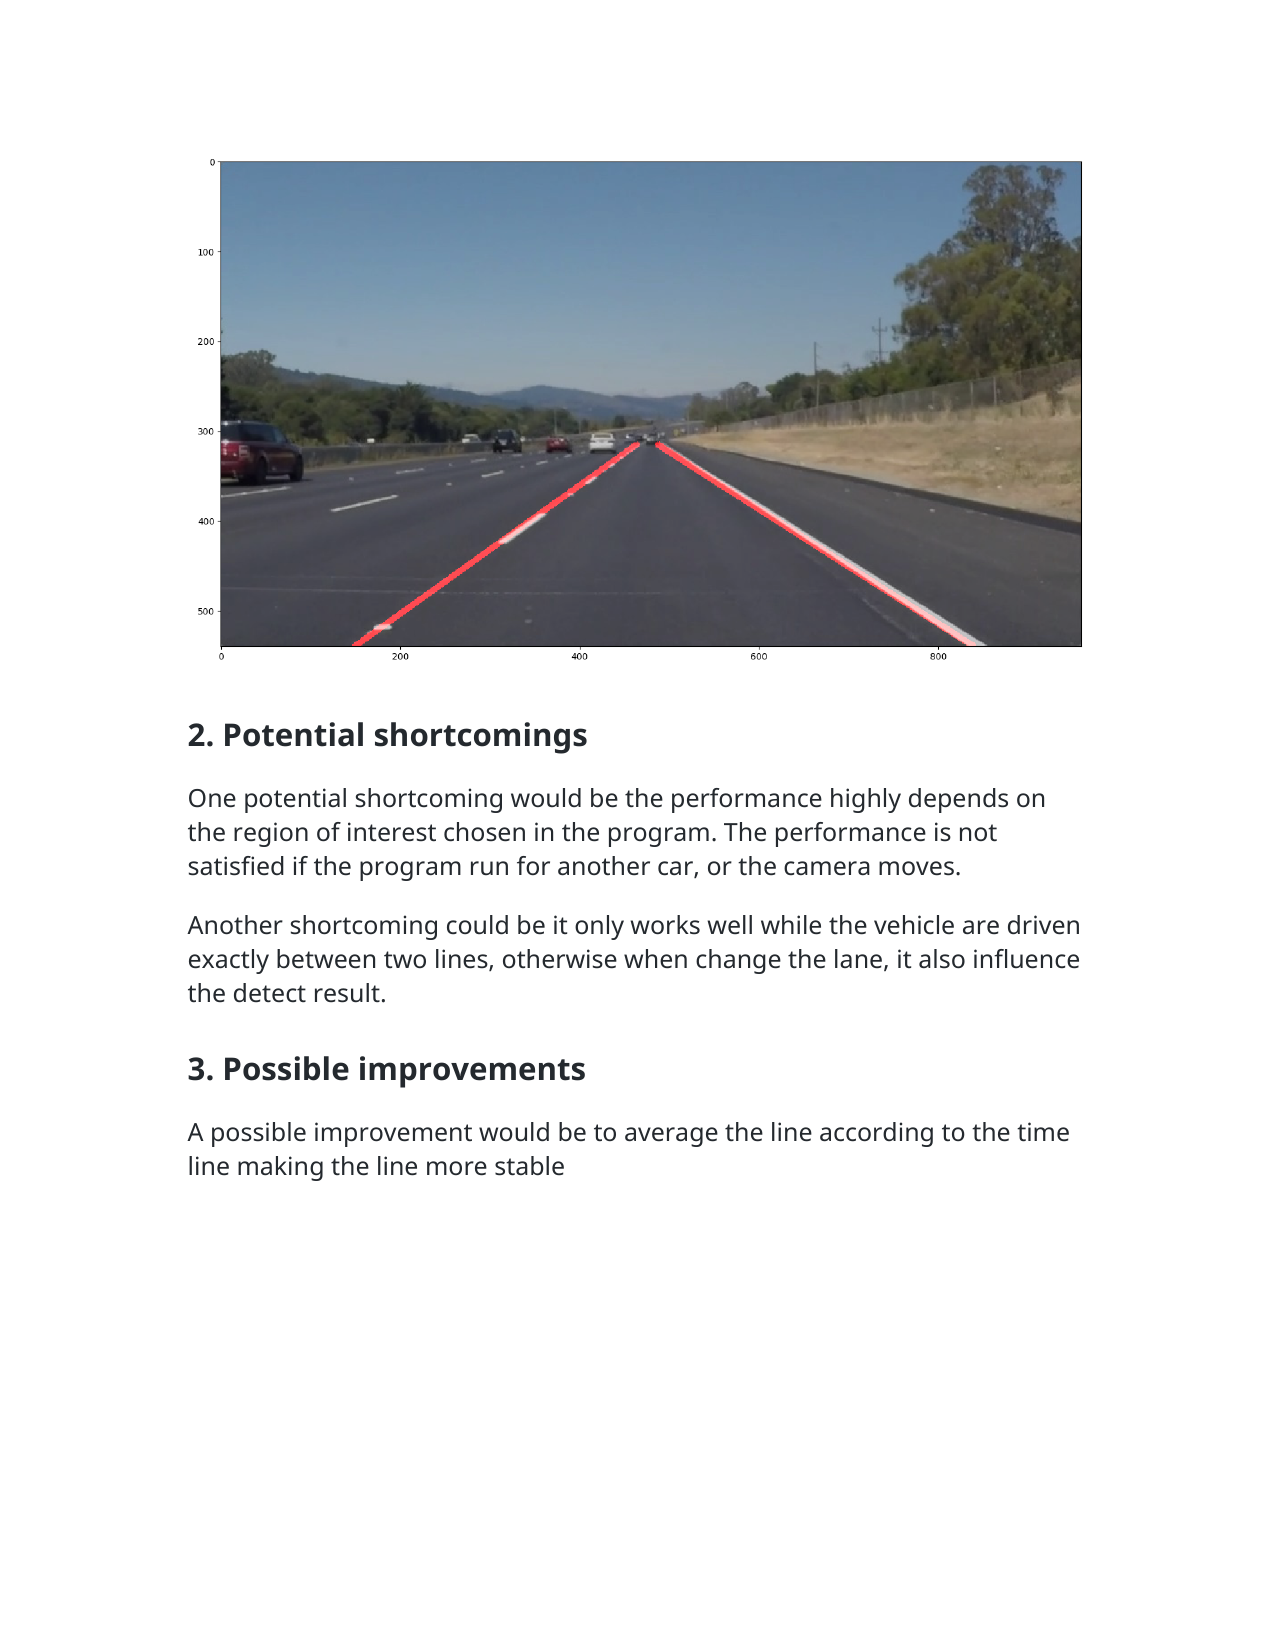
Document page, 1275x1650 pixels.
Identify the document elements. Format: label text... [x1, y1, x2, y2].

text A possible improvement would be to average the line according to the time line making the line more stable [187, 1115, 1087, 1183]
text 2. Potential shortcomings [187, 713, 1087, 755]
picture [187, 150, 1088, 676]
text One potential shortcoming would be the performance highly depends on the region of interest chosen in the program. The performance is not satisfied if the program run for another car, or the camera moves. [187, 780, 1087, 883]
text 3. Possible improvements [187, 1047, 1087, 1090]
text Another shortcoming could be it only works well while the vehicle are driven exactly between two lines, otherwise when change the lane, it also influence the detect result. [187, 908, 1087, 1010]
